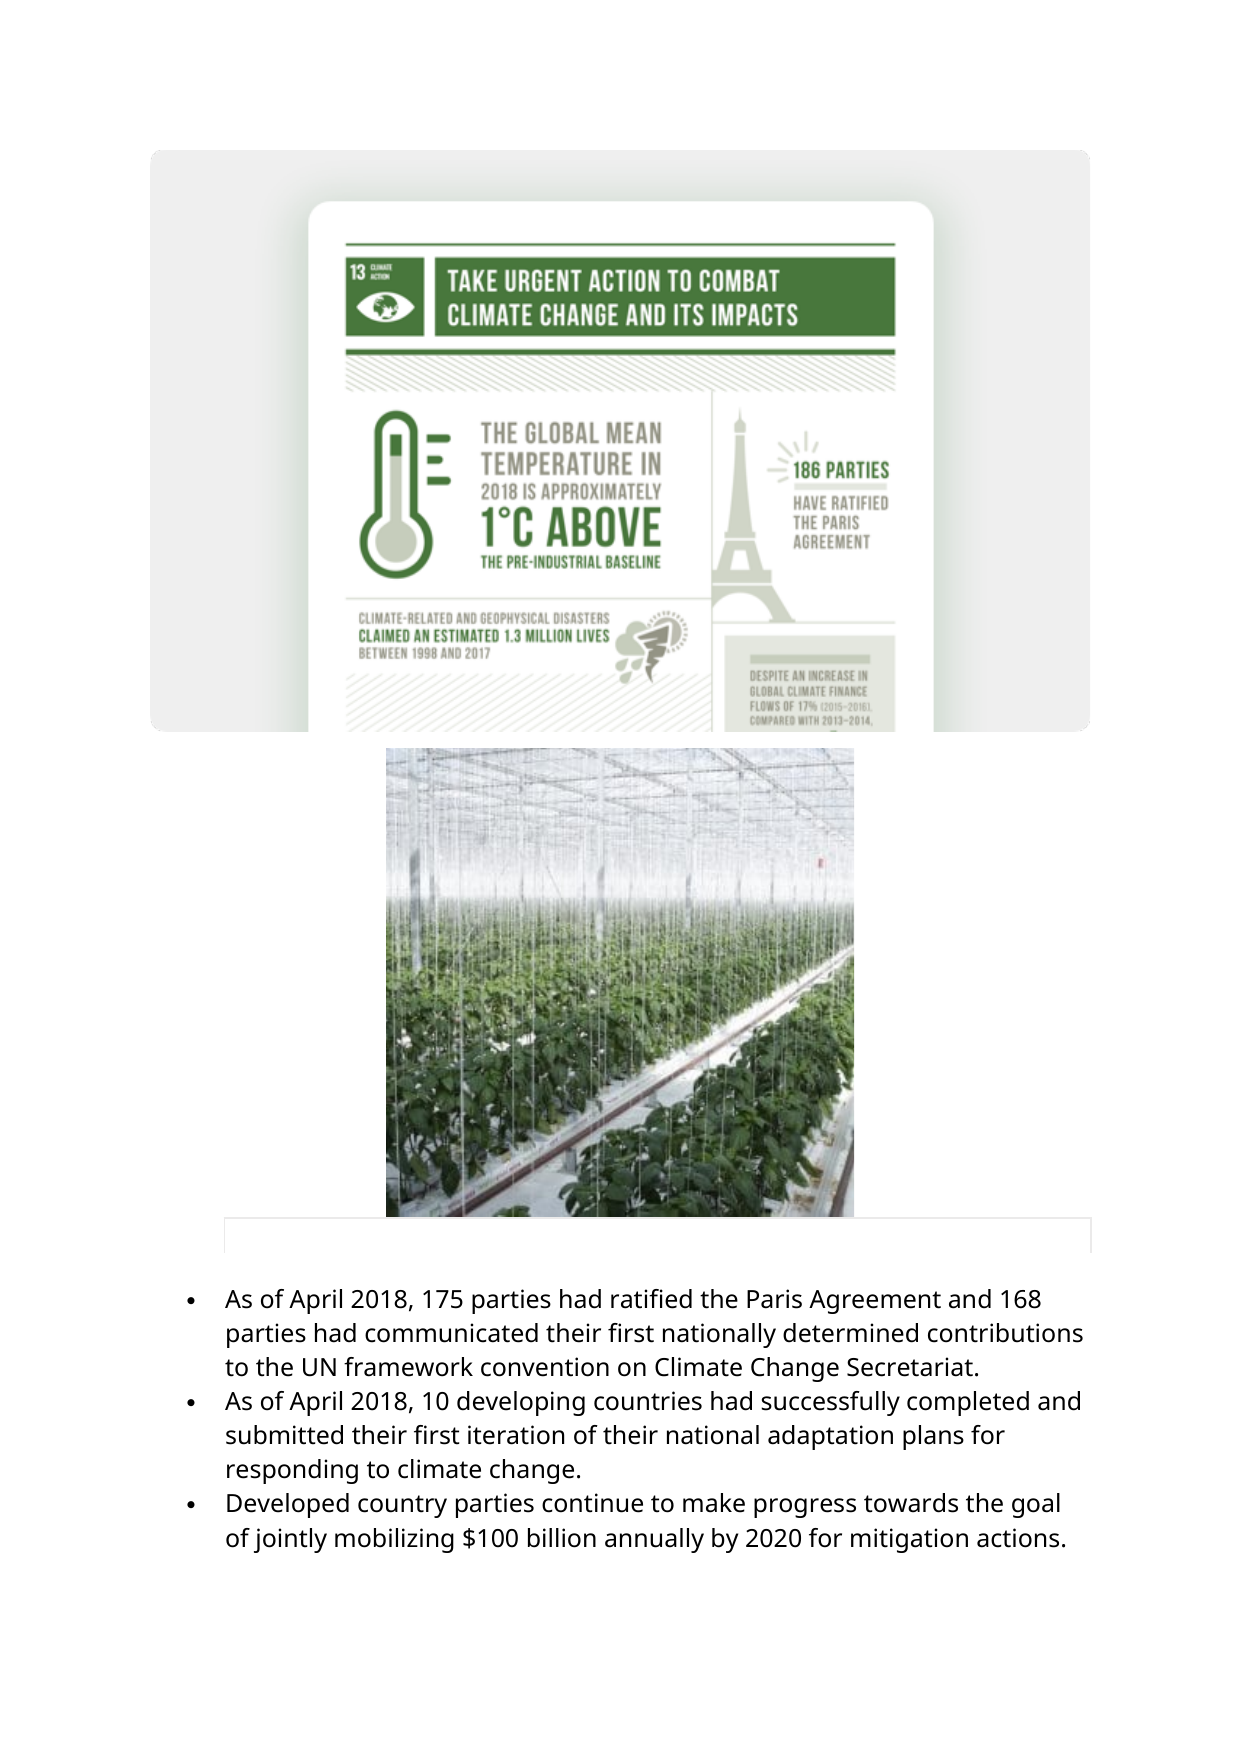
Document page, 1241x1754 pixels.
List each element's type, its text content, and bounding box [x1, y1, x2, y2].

list As of April 2018, 175 parties had ratified the Paris Agreement and 168 parties had communicated their first nationally determined contributions to the UN framework convention on Climate Change Secretariat. [187, 1282, 1090, 1384]
list Developed country parties continue to make progress towards the goal of jointly mobilizing $100 billion annually by 2020 for mitigation actions. [187, 1486, 1090, 1554]
picture [150, 150, 1091, 732]
list As of April 2018, 10 developing countries had successfully completed and submitted their first iteration of their national adaptation plans for responding to climate change. [187, 1384, 1090, 1486]
picture [386, 748, 855, 1217]
